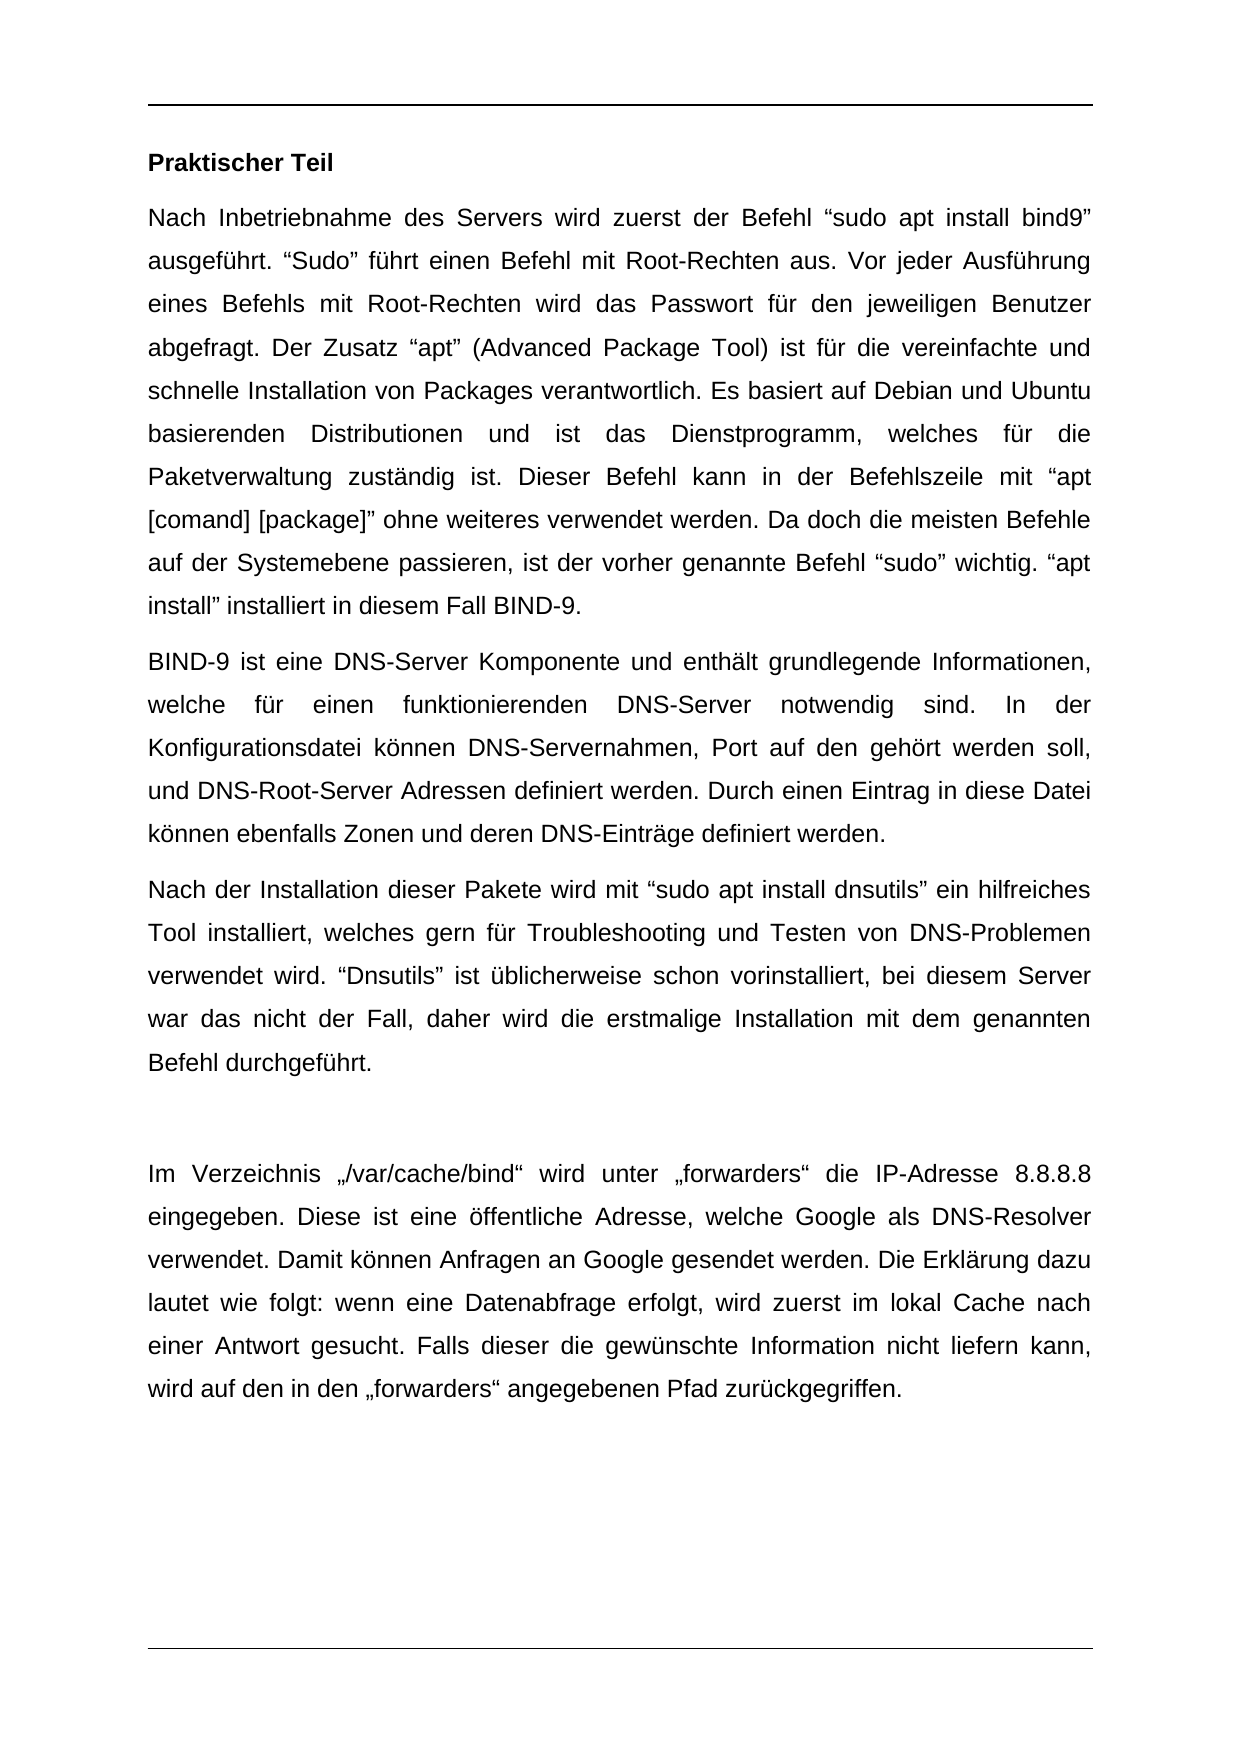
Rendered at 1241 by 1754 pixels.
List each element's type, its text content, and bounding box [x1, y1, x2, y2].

text Praktischer Teil [148, 148, 1093, 176]
text Nach Inbetriebnahme des Servers wird zuerst der Befehl “sudo apt install bind9” ausgeführt. “Sudo” führt einen Befehl mit Root-Rechten aus. Vor jeder Ausführung eines Befehls mit Root-Rechten wird das Passwort für den jeweiligen Benutzer abgefragt. Der Zusatz “apt” (Advanced Package Tool) ist für die vereinfachte und schnelle Installation von Packages verantwortlich. Es basiert auf Debian und Ubuntu basierenden Distributionen und ist das Dienstprogramm, welches für die Paketverwaltung zuständig ist. Dieser Befehl kann in der Befehlszeile mit “apt [comand] [package]” ohne weiteres verwendet werden. Da doch die meisten Befehle auf der Systemebene passieren, ist der vorher genannte Befehl “sudo” wichtig. “apt install” installiert in diesem Fall BIND-9. [148, 203, 1093, 620]
text BIND-9 ist eine DNS-Server Komponente und enthält grundlegende Informationen, welche für einen funktionierenden DNS-Server notwendig sind. In der Konfigurationsdatei können DNS-Servernahmen, Port auf den gehört werden soll, und DNS-Root-Server Adressen definiert werden. Durch einen Eintrag in diese Datei können ebenfalls Zonen und deren DNS-Einträge definiert werden. [148, 647, 1093, 848]
text Im Verzeichnis „/var/cache/bind“ wird unter „forwarders“ die IP-Adresse 8.8.8.8 eingegeben. Diese ist eine öffentliche Adresse, welche Google als DNS-Resolver verwendet. Damit können Anfragen an Google gesendet werden. Die Erklärung dazu lautet wie folgt: wenn eine Datenabfrage erfolgt, wird zuerst im lokal Cache nach einer Antwort gesucht. Falls dieser die gewünschte Information nicht liefern kann, wird auf den in den „forwarders“ angegebenen Pfad zurückgegriffen. [148, 1159, 1093, 1403]
text Nach der Installation dieser Pakete wird mit “sudo apt install dnsutils” ein hilfreiches Tool installiert, welches gern für Troubleshooting und Testen von DNS-Problemen verwendet wird. “Dnsutils” ist üblicherweise schon vorinstalliert, bei diesem Server war das nicht der Fall, daher wird die erstmalige Installation mit dem genannten Befehl durchgeführt. [148, 875, 1093, 1076]
